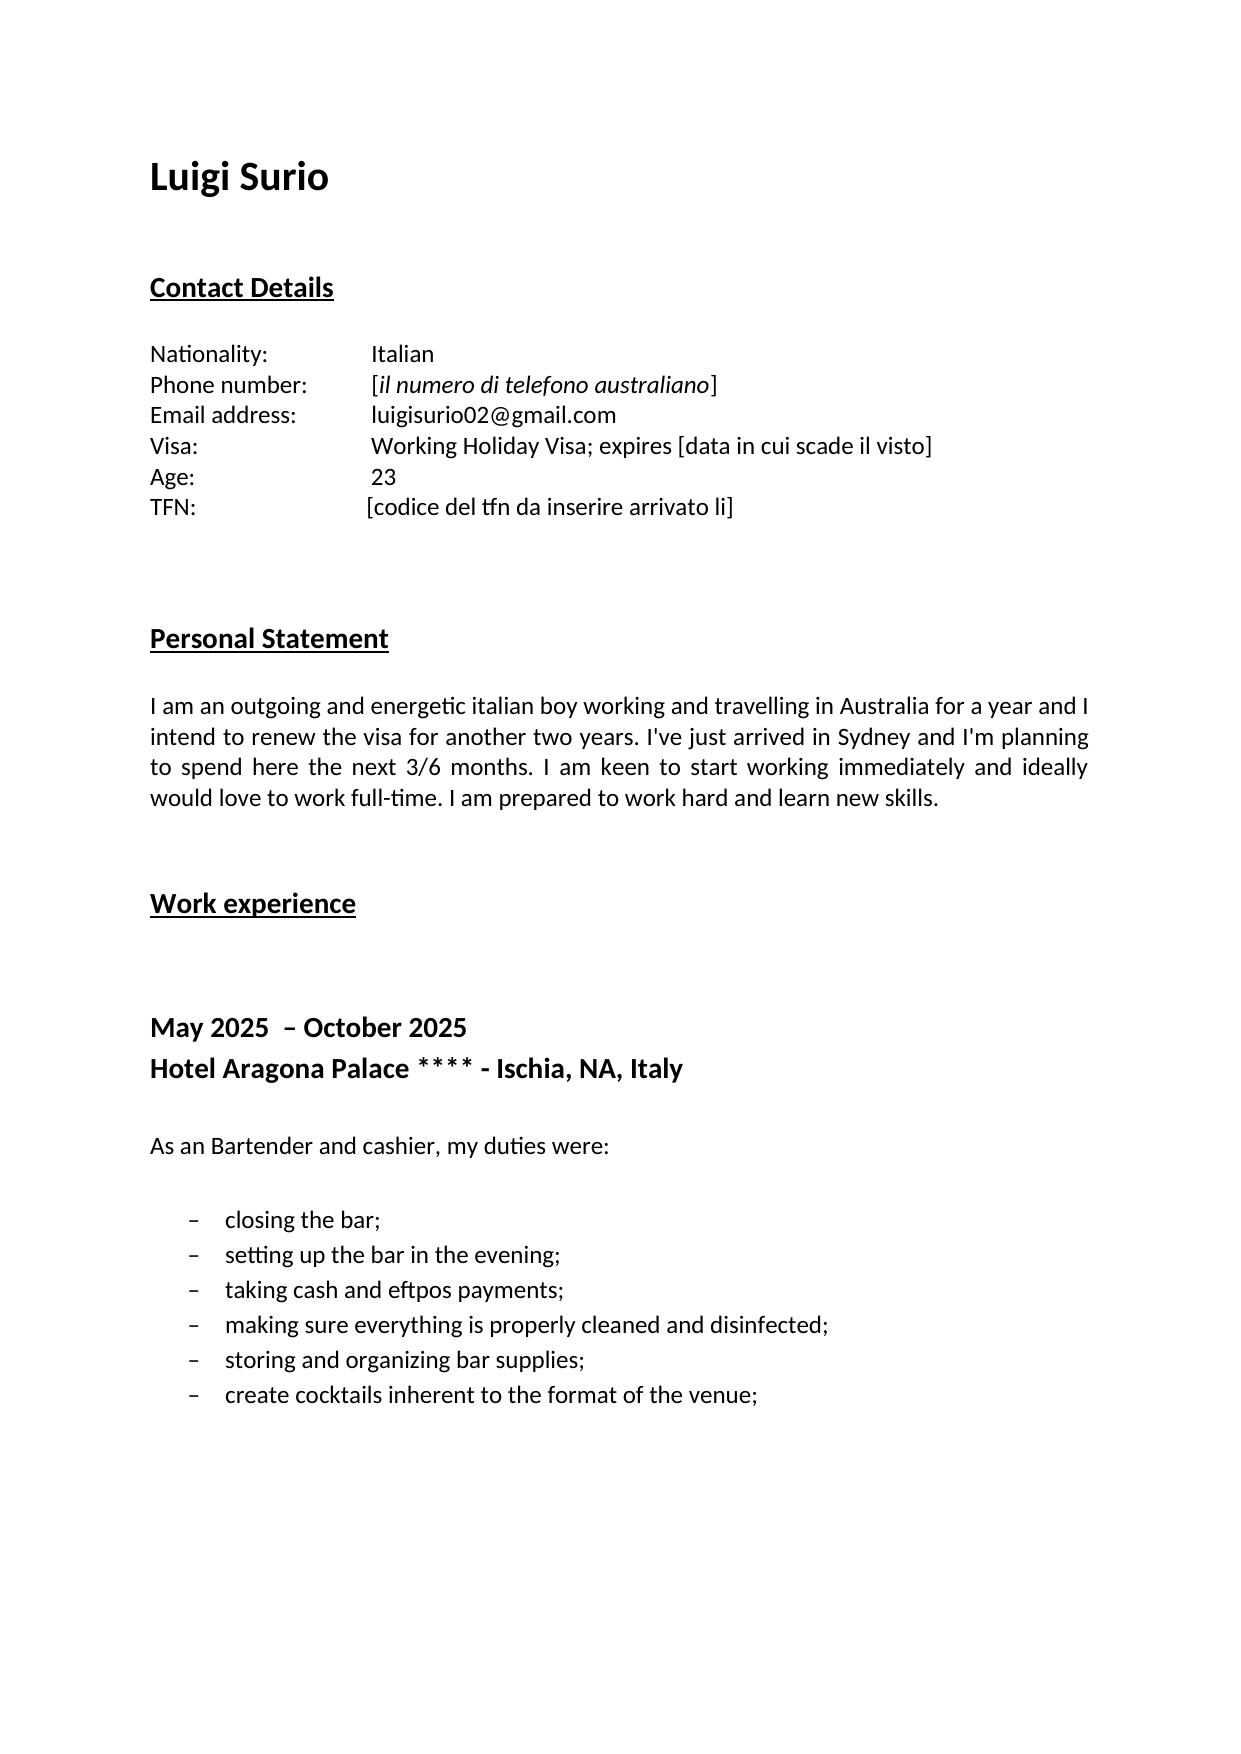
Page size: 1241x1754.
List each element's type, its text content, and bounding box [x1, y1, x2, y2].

text Personal Statement [150, 620, 1090, 656]
text Hotel Aragona Palace **** - Ischia, NA, Italy [150, 1050, 1090, 1086]
list setting up the bar in the evening; [187, 1239, 1090, 1270]
list taking cash and eftpos payments; [187, 1274, 1090, 1305]
list storing and organizing bar supplies; [187, 1344, 1090, 1375]
list closing the bar; [187, 1204, 1090, 1235]
list making sure everything is properly cleaned and disinfected; [187, 1309, 1090, 1340]
text Email address: luigisurio02@gmail.com [150, 400, 1090, 430]
text TFN: [codice del tfn da inserire arrivato li] [150, 491, 1090, 522]
text Age: 23 [150, 461, 1090, 491]
text Contact Details [150, 269, 1090, 304]
text Luigi Surio [150, 150, 1090, 201]
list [187, 1379, 1090, 1592]
text I am an outgoing and energetic italian boy working and travelling in Australia for a year and I intend to renew the visa for another two years. I've just arrived in Sydney and I'm planning to spend here the next 3/6 months. I am keen to start working immediately and ideally would love to work full-time. I am prepared to work hard and learn new skills. [150, 690, 1090, 812]
text May 2025 – October 2025 [150, 1009, 1090, 1044]
text Work experience [150, 885, 1090, 921]
text As an Bartender and cashier, my duties were: [150, 1130, 1090, 1161]
text Visa: Working Holiday Visa; expires [data in cui scade il visto] [150, 430, 1090, 461]
text Nationality: Italian [150, 339, 1090, 369]
text Phone number: [il numero di telefono australiano] [150, 369, 1090, 400]
